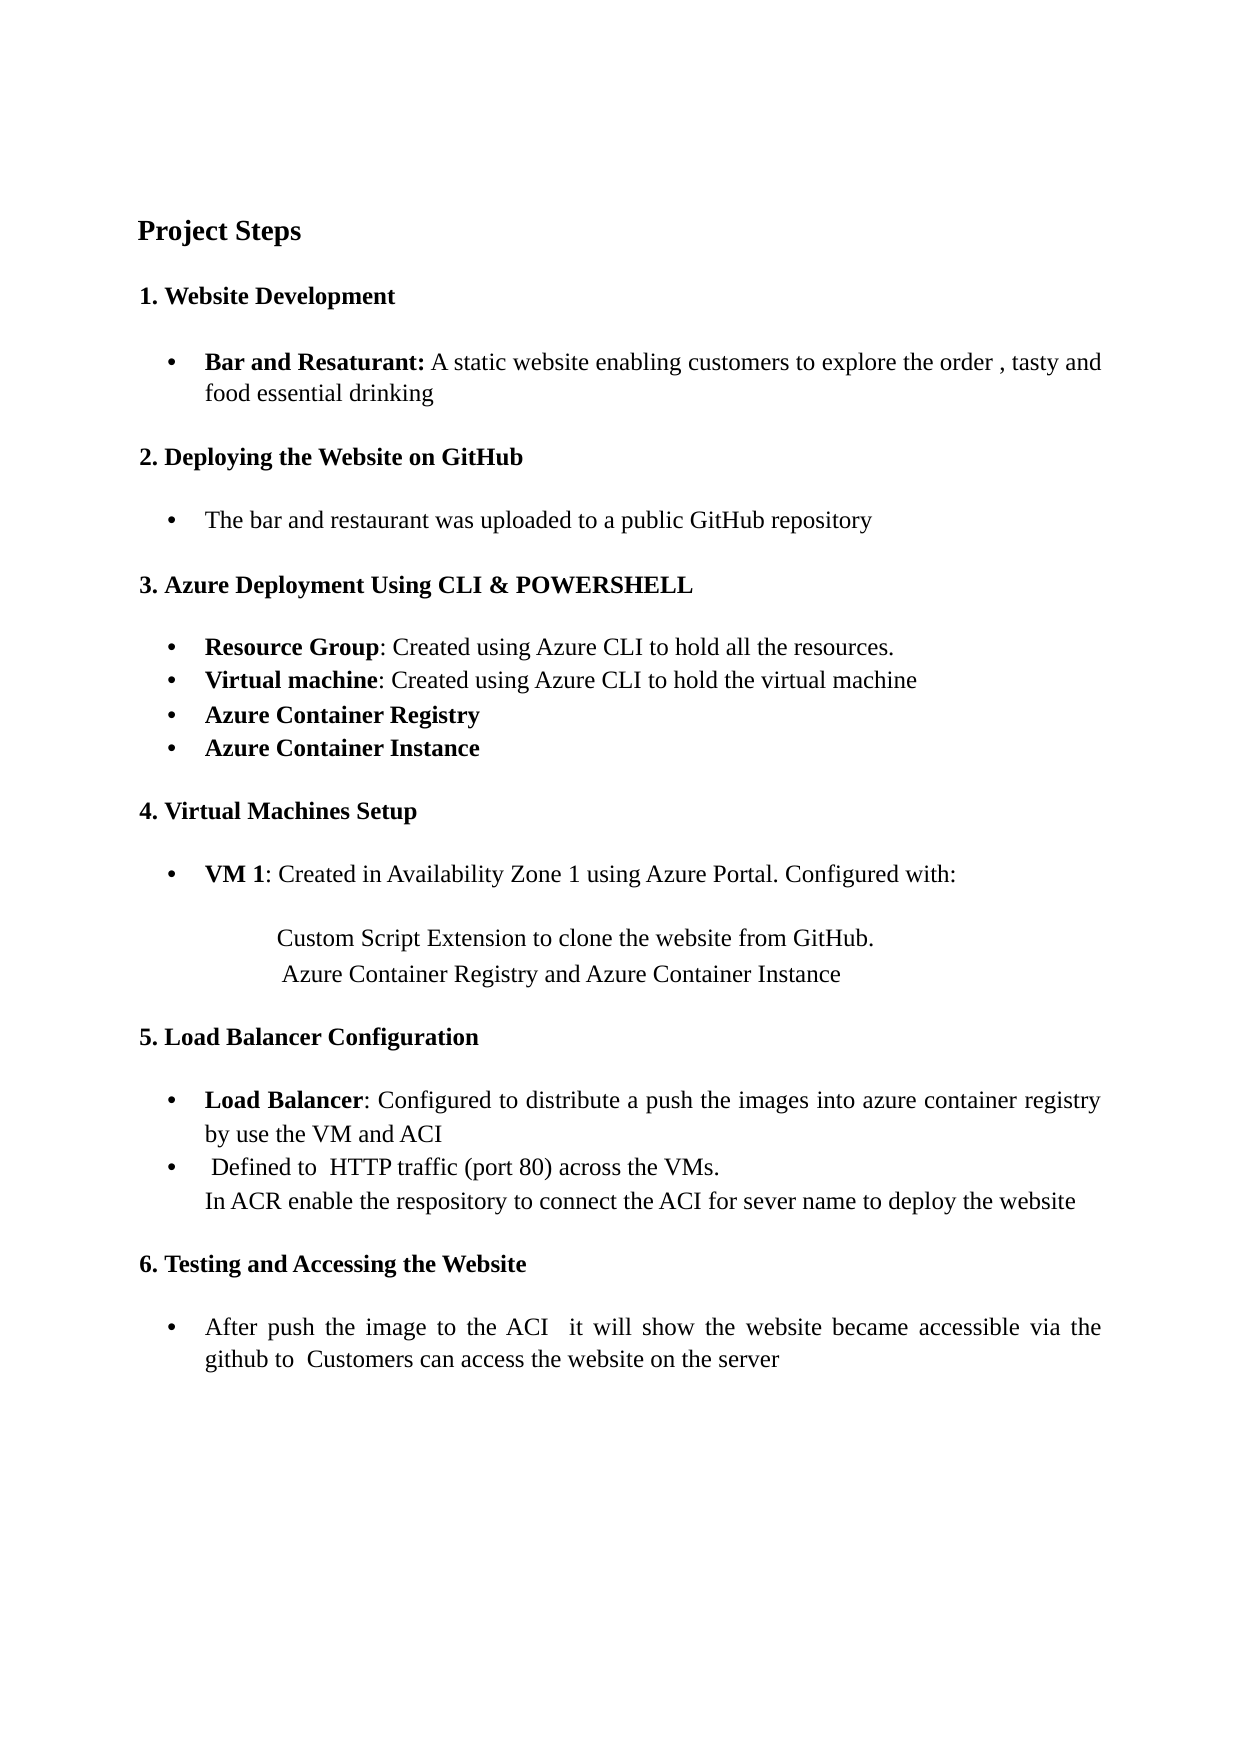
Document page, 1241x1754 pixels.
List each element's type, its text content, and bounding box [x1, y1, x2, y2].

list Deploying the Website on GitHub [139, 442, 1118, 471]
text Custom Script Extension to clone the website from GitHub. [139, 923, 1102, 952]
text In ACR enable the respository to connect the ACI for sever name to deploy the website [204, 1186, 1102, 1215]
list Azure Deployment Using CLI & POWERSHELL [139, 570, 1118, 598]
list Azure Container Instance [167, 732, 1102, 761]
list Load Balancer Configuration [139, 1022, 1118, 1051]
list The bar and restaurant was uploaded to a public GitHub repository [167, 504, 1102, 533]
list Azure Container Registry [167, 700, 1102, 729]
list Website Development [139, 281, 1118, 310]
list Testing and Accessing the Website [139, 1249, 1118, 1278]
list Defined to HTTP traffic (port 80) across the VMs. [167, 1152, 1102, 1181]
list Virtual machine: Created using Azure CLI to hold the virtual machine [167, 665, 1102, 694]
list Virtual Machines Setup [139, 796, 1118, 825]
list Resource Group: Created using Azure CLI to hold all the resources. [167, 632, 1102, 661]
list VM 1: Created in Availability Zone 1 using Azure Portal. Configured with: [167, 859, 1102, 887]
subtitle Project Steps [137, 213, 1101, 247]
list After push the image to the ACI it will show the website became accessible via the github to Customers can access the website on the server [167, 1312, 1102, 1373]
text Azure Container Registry and Azure Container Instance [139, 959, 1102, 988]
list Load Balancer: Configured to distribute a push the images into azure container registry by use the VM and ACI [167, 1085, 1102, 1147]
list Bar and Resaturant: A static website enabling customers to explore the order , tasty and food essential drinking [167, 347, 1102, 407]
